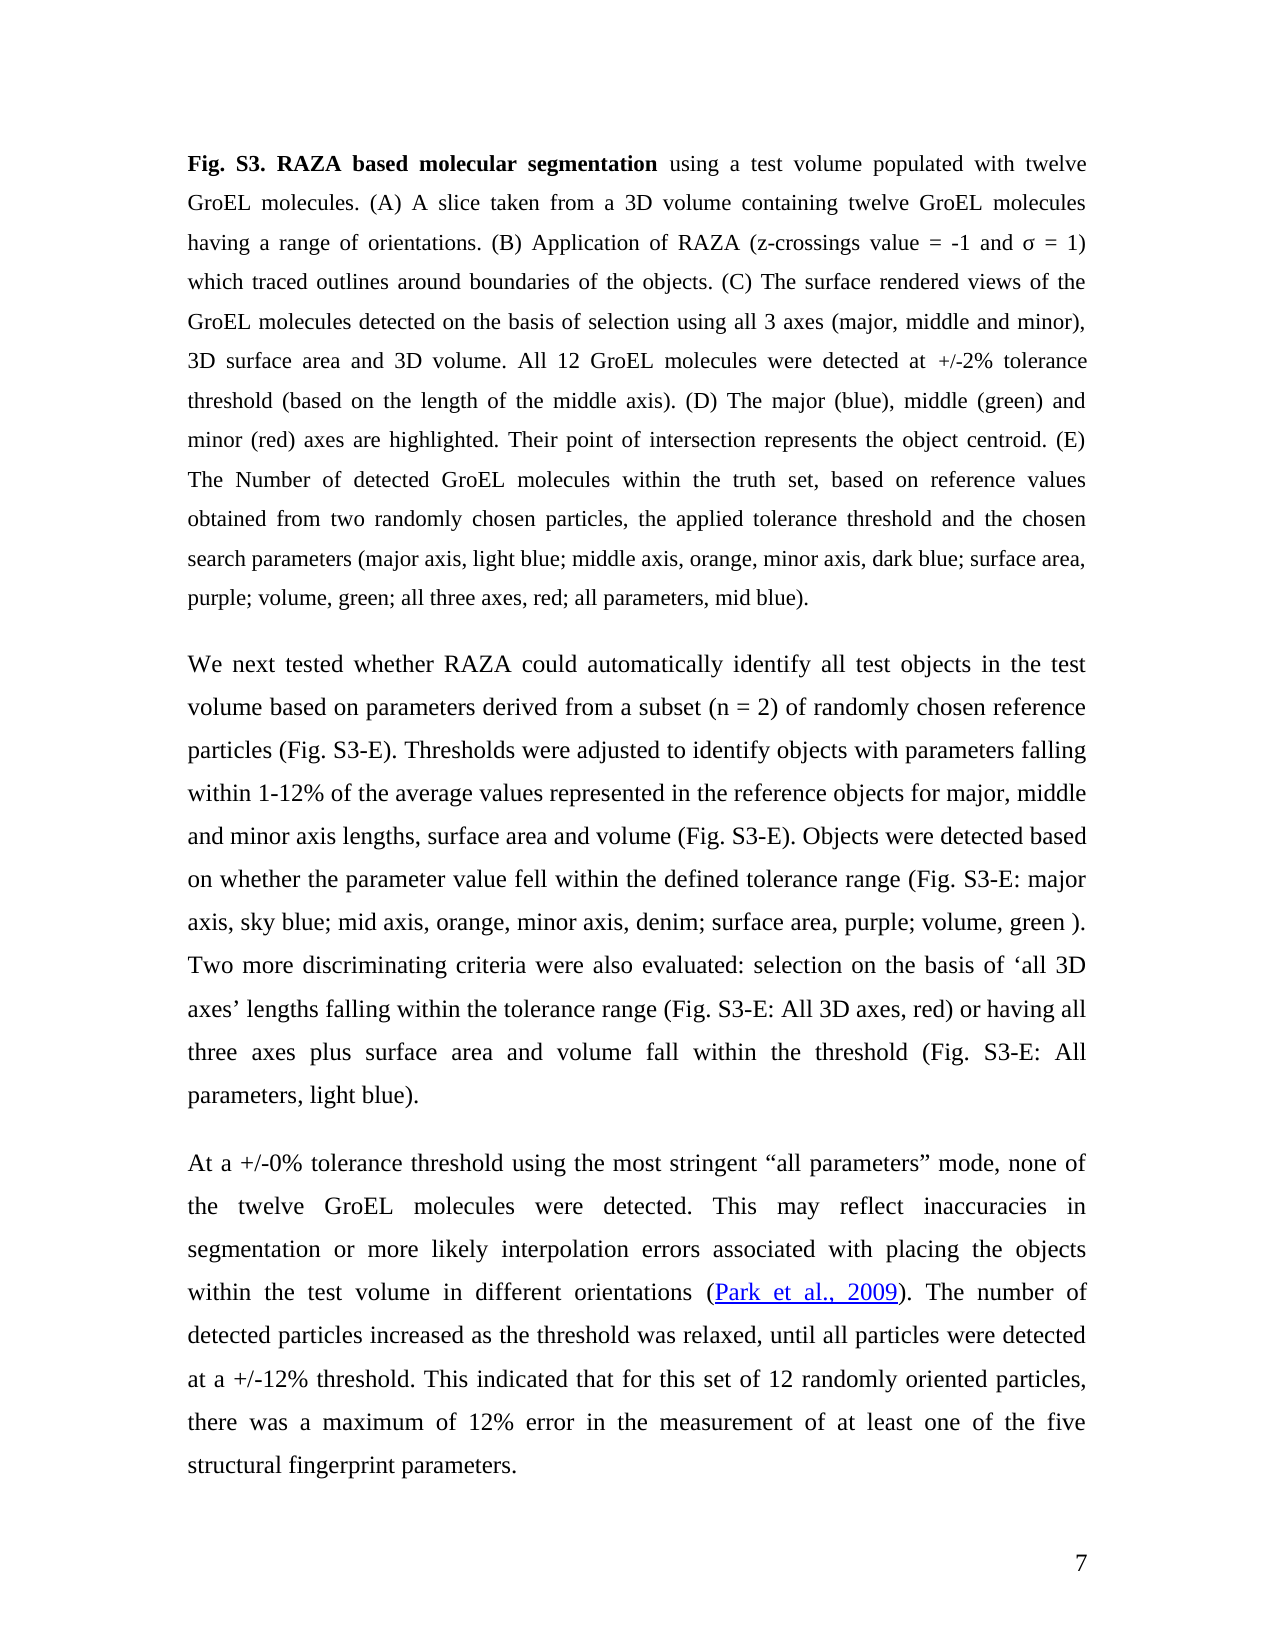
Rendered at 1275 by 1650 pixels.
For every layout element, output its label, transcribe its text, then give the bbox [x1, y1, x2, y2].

text Fig. S3. RAZA based molecular segmentation using a test volume populated with twelve GroEL molecules. (A) A slice taken from a 3D volume containing twelve GroEL molecules having a range of orientations. (B) Application of RAZA (z-crossings value = -1 and σ = 1) which traced outlines around boundaries of the objects. (C) The surface rendered views of the GroEL molecules detected on the basis of selection using all 3 axes (major, middle and minor), 3D surface area and 3D volume. All 12 GroEL molecules were detected at +/-2% tolerance threshold (based on the length of the middle axis). (D) The major (blue), middle (green) and minor (red) axes are highlighted. Their point of intersection represents the object centroid. (E) The Number of detected GroEL molecules within the truth set, based on reference values obtained from two randomly chosen particles, the applied tolerance threshold and the chosen search parameters (major axis, light blue; middle axis, orange, minor axis, dark blue; surface area, purple; volume, green; all three axes, red; all parameters, mid blue). [187, 150, 1087, 611]
text At a +/-0% tolerance threshold using the most stringent “all parameters” mode, none of the twelve GroEL molecules were detected. This may reflect inaccuracies in segmentation or more likely interpolation errors associated with placing the objects within the test volume in different orientations (Park et al., 2009). The number of detected particles increased as the threshold was relaxed, until all particles were detected at a +/-12% threshold. This indicated that for this set of 12 randomly oriented particles, there was a maximum of 12% error in the measurement of at least one of the five structural fingerprint parameters. [187, 1148, 1087, 1479]
text We next tested whether RAZA could automatically identify all test objects in the test volume based on parameters derived from a subset (n = 2) of randomly chosen reference particles (Fig. S3-E). Thresholds were adjusted to identify objects with parameters falling within 1-12% of the average values represented in the reference objects for major, middle and minor axis lengths, surface area and volume (Fig. S3-E). Objects were detected based on whether the parameter value fell within the defined tolerance range (Fig. S3-E: major axis, sky blue; mid axis, orange, minor axis, denim; surface area, purple; volume, green ). Two more discriminating criteria were also evaluated: selection on the basis of ‘all 3D axes’ lengths falling within the tolerance range (Fig. S3-E: All 3D axes, red) or having all three axes plus surface area and volume fall within the threshold (Fig. S3-E: All parameters, light blue). [187, 649, 1087, 1109]
